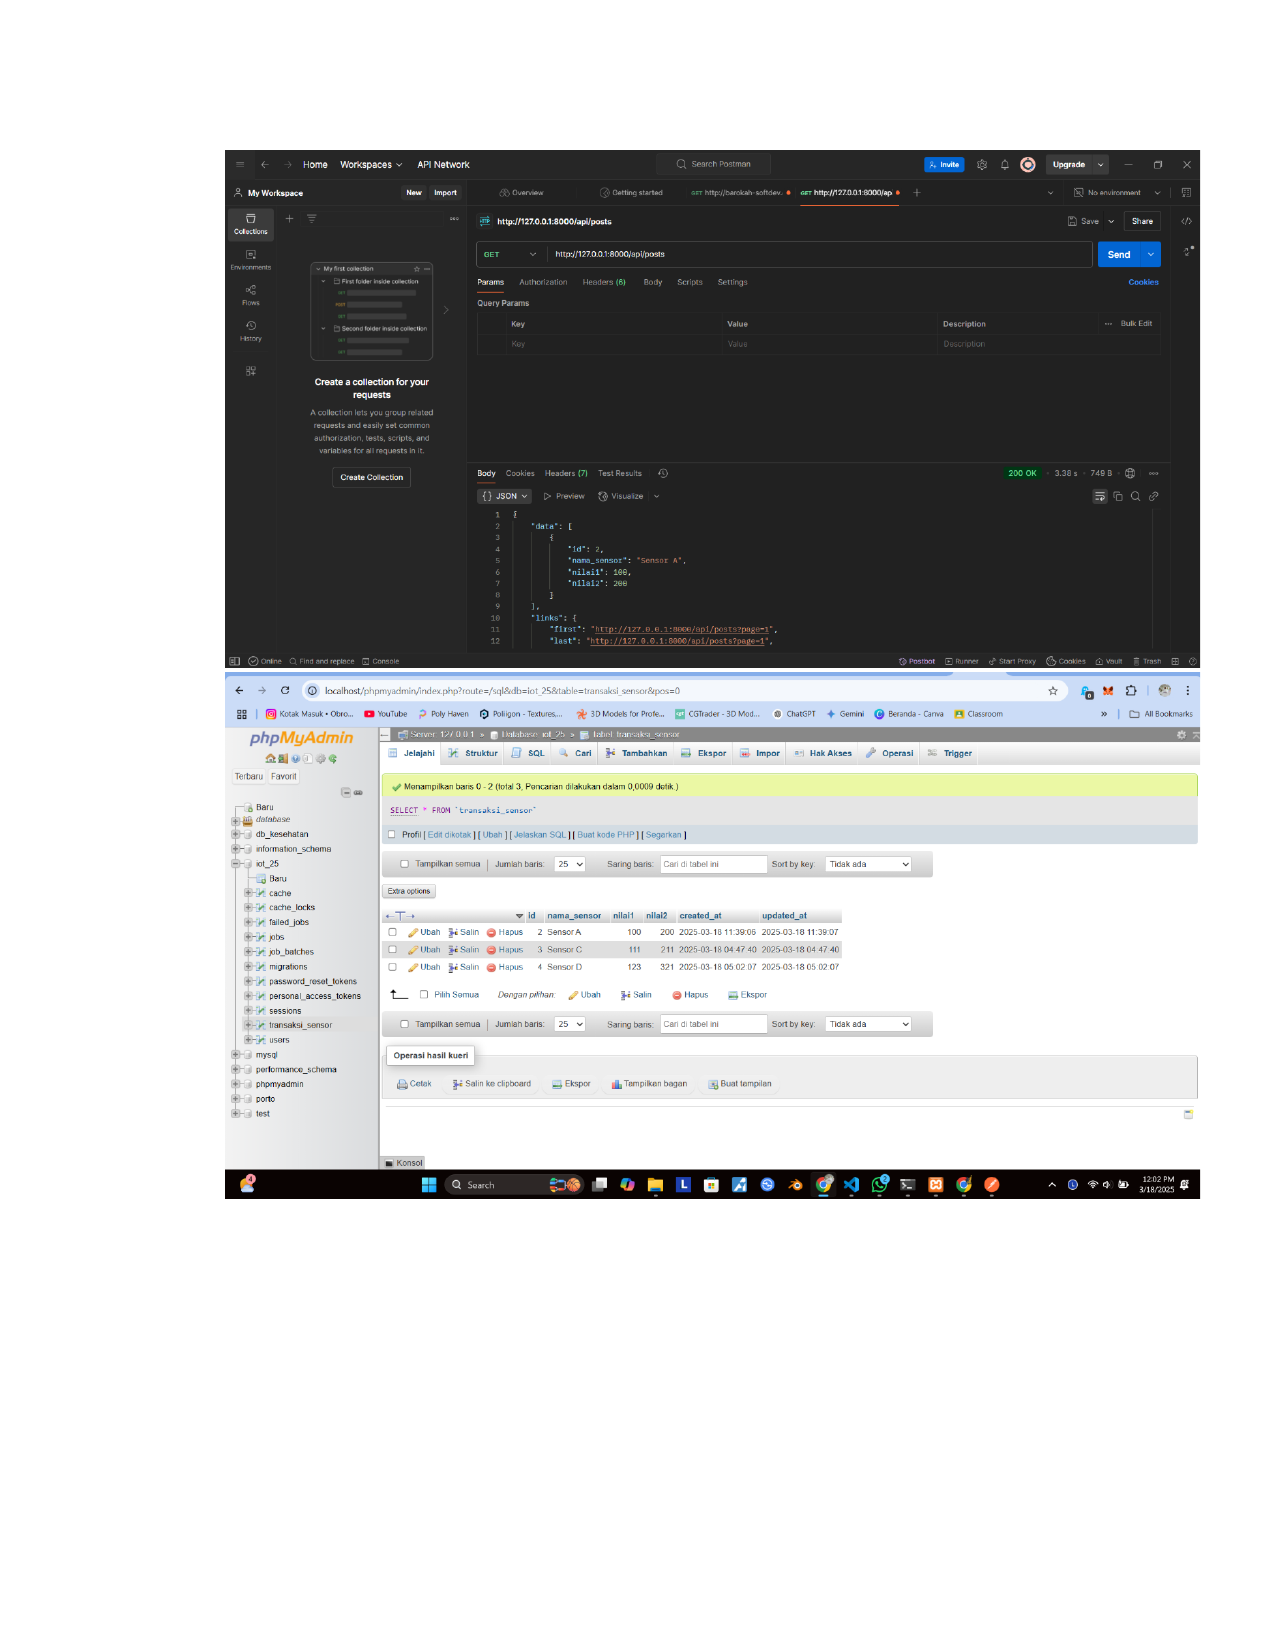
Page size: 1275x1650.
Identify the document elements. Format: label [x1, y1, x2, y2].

picture [225, 672, 1200, 1199]
picture [225, 150, 1200, 668]
